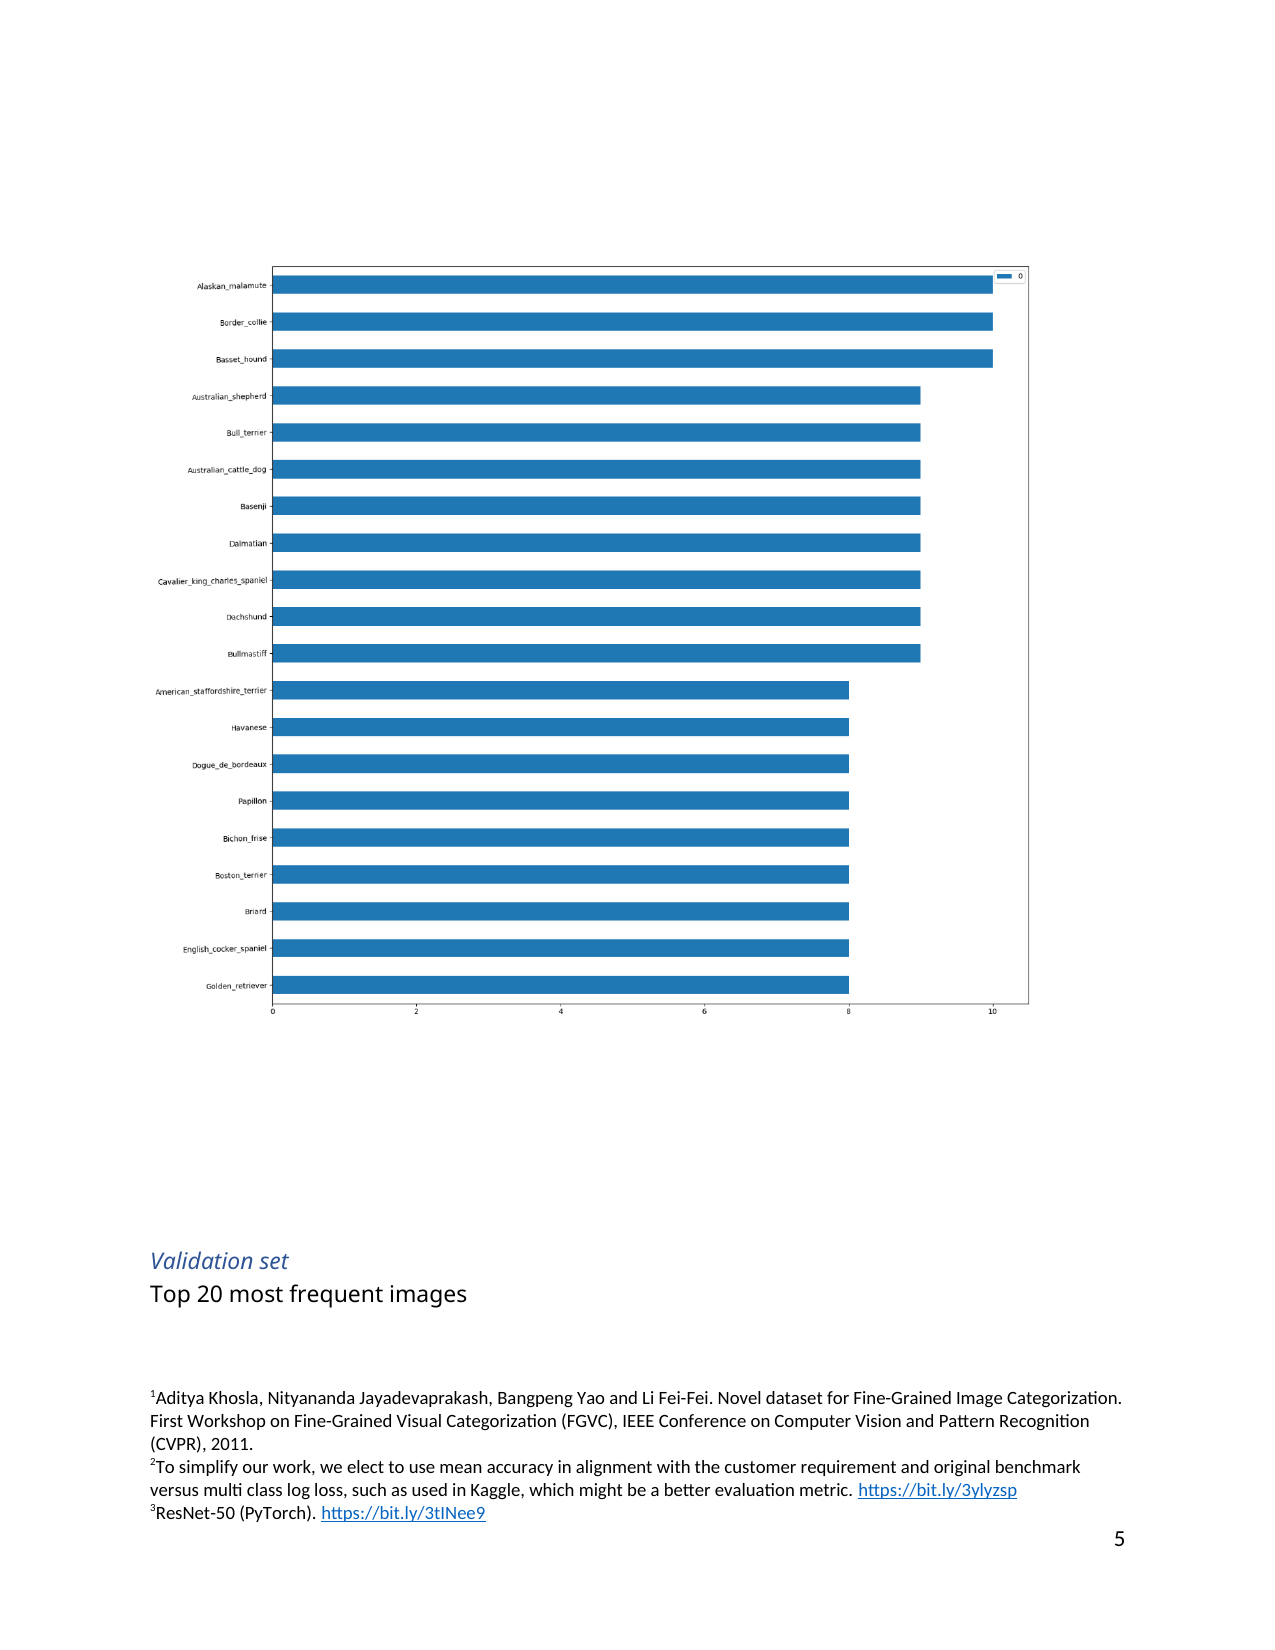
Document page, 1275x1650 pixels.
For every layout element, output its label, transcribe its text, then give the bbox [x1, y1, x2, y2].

subtitle Validation set [150, 1245, 1125, 1276]
text Top 20 most frequent images [150, 1278, 1125, 1310]
picture [150, 150, 1125, 1125]
